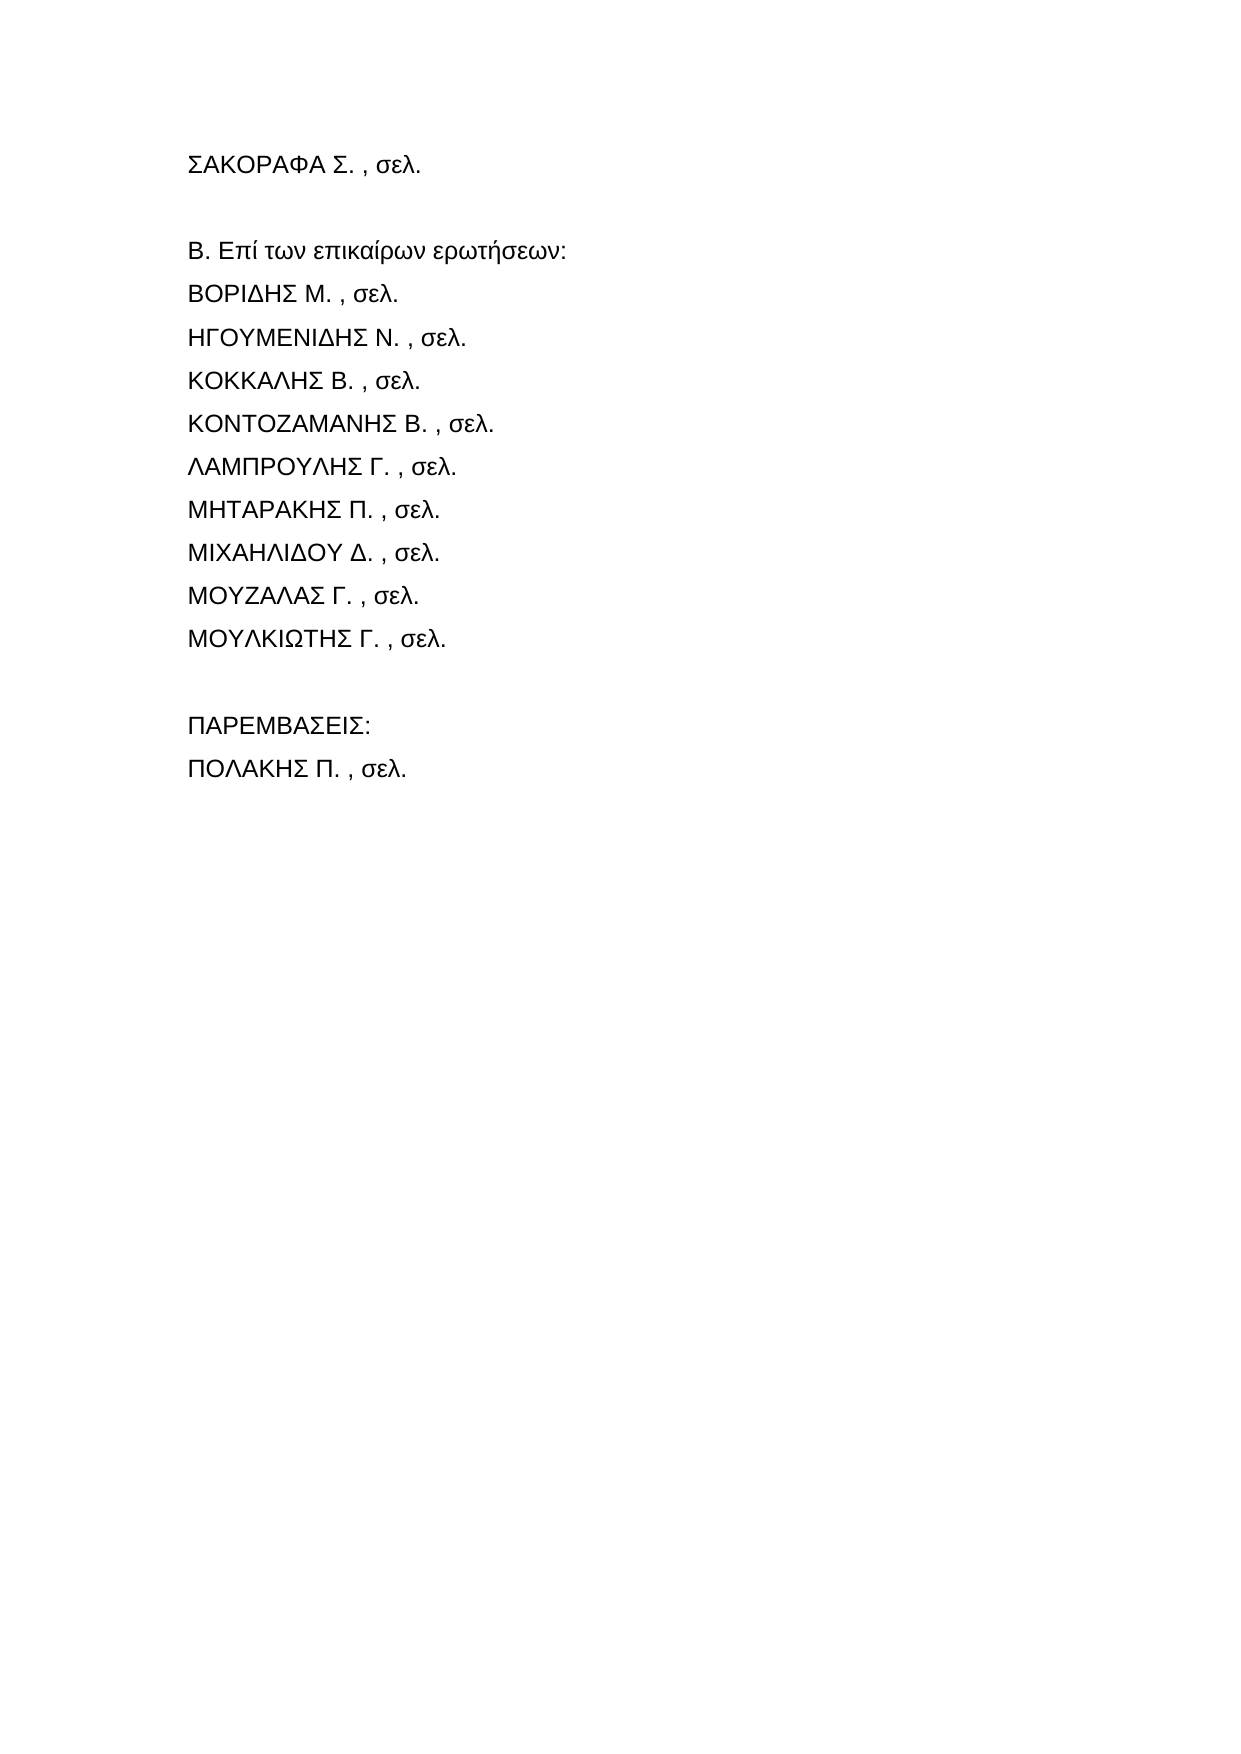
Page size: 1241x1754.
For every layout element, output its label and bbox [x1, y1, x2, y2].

text [187, 150, 1053, 826]
